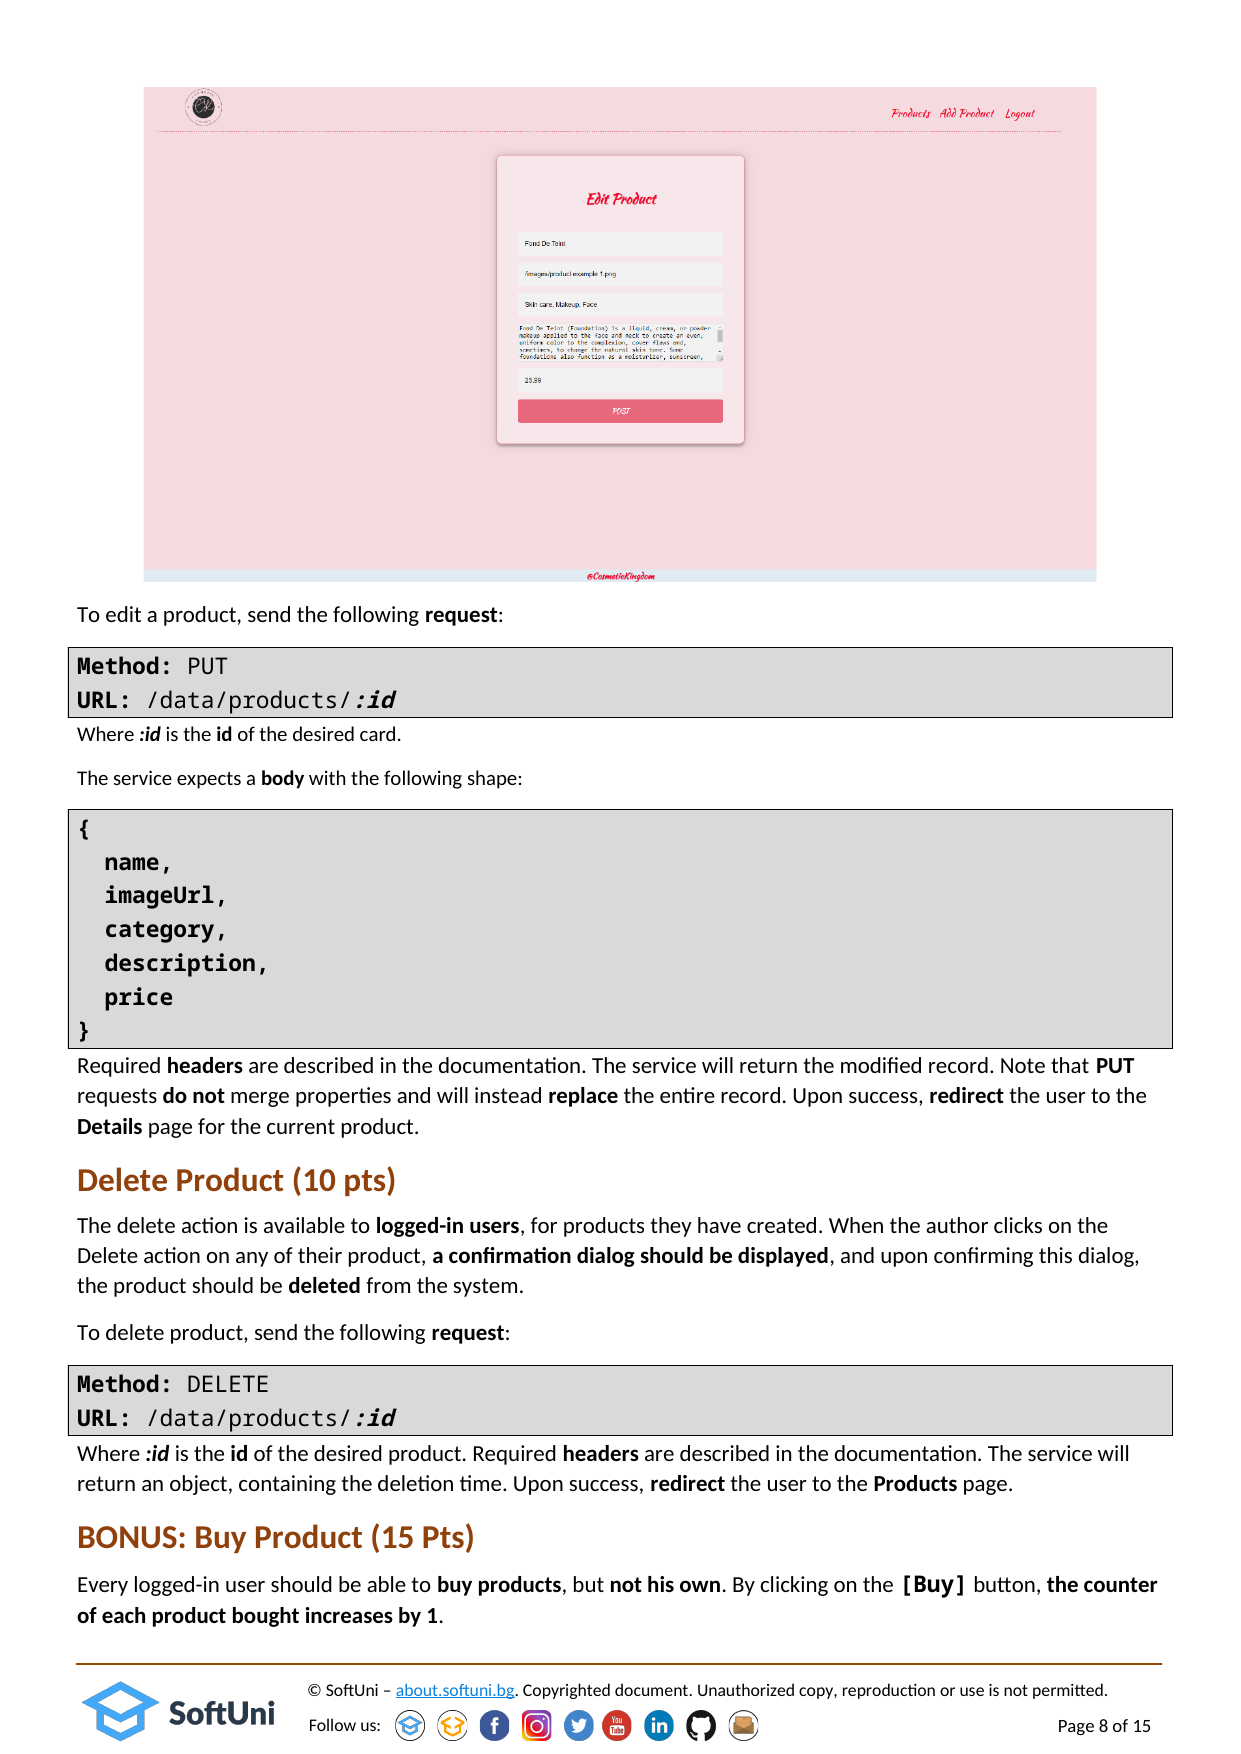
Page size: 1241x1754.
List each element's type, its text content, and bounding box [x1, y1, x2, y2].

text BONUS: Buy Product (15 Pts) [77, 1516, 1163, 1557]
text To edit a product, send the following request: [77, 600, 1163, 628]
picture [479, 1710, 510, 1741]
text description, [69, 944, 1172, 978]
text category, [69, 910, 1172, 944]
text The delete action is available to logged-in users, for products they have created. When the author clicks on the Delete action on any of their product, a confirmation dialog should be displayed, and upon confirming this dialog, the product should be deleted from the system. [77, 1211, 1163, 1299]
text { [69, 810, 1172, 843]
text URL: /data/products/:id [69, 681, 1172, 717]
picture [665, 1710, 674, 1719]
text Where :id is the id of the desired product. Required headers are described in the documentation. The service will return an object, containing the deletion time. Upon success, redirect the user to the Products page. [77, 1439, 1163, 1497]
picture [644, 1710, 653, 1719]
text Delete Product (10 pts) [77, 1159, 1163, 1199]
picture [75, 1676, 281, 1747]
text Every logged-in user should be able to buy products, but not his own. By clicking on the [Buy] button, the counter of each product bought increases by 1. [77, 1568, 1163, 1630]
text To delete product, send the following request: [77, 1318, 1163, 1346]
text } [69, 1011, 1172, 1048]
picture [143, 87, 1097, 582]
text Method: DELETE [69, 1366, 1172, 1399]
picture [522, 1710, 552, 1741]
text Where :id is the id of the desired card. [77, 721, 1163, 746]
text price [69, 978, 1172, 1011]
text imageUrl, [69, 876, 1172, 910]
text URL: /data/products/:id [69, 1399, 1172, 1435]
picture [564, 1710, 594, 1741]
picture [665, 1732, 674, 1741]
picture [437, 1710, 468, 1741]
picture [686, 1710, 716, 1741]
text Required headers are described in the documentation. The service will return the modified record. Note that PUT requests do not merge properties and will instead replace the entire record. Upon success, redirect the user to the Details page for the current product. [77, 1051, 1163, 1140]
picture [602, 1710, 632, 1741]
text The service expects a body with the following shape: [77, 765, 1163, 790]
text name, [69, 843, 1172, 876]
picture [658, 1723, 667, 1732]
picture [395, 1710, 425, 1741]
text Method: PUT [69, 648, 1172, 681]
picture [728, 1710, 759, 1741]
picture [644, 1732, 653, 1741]
